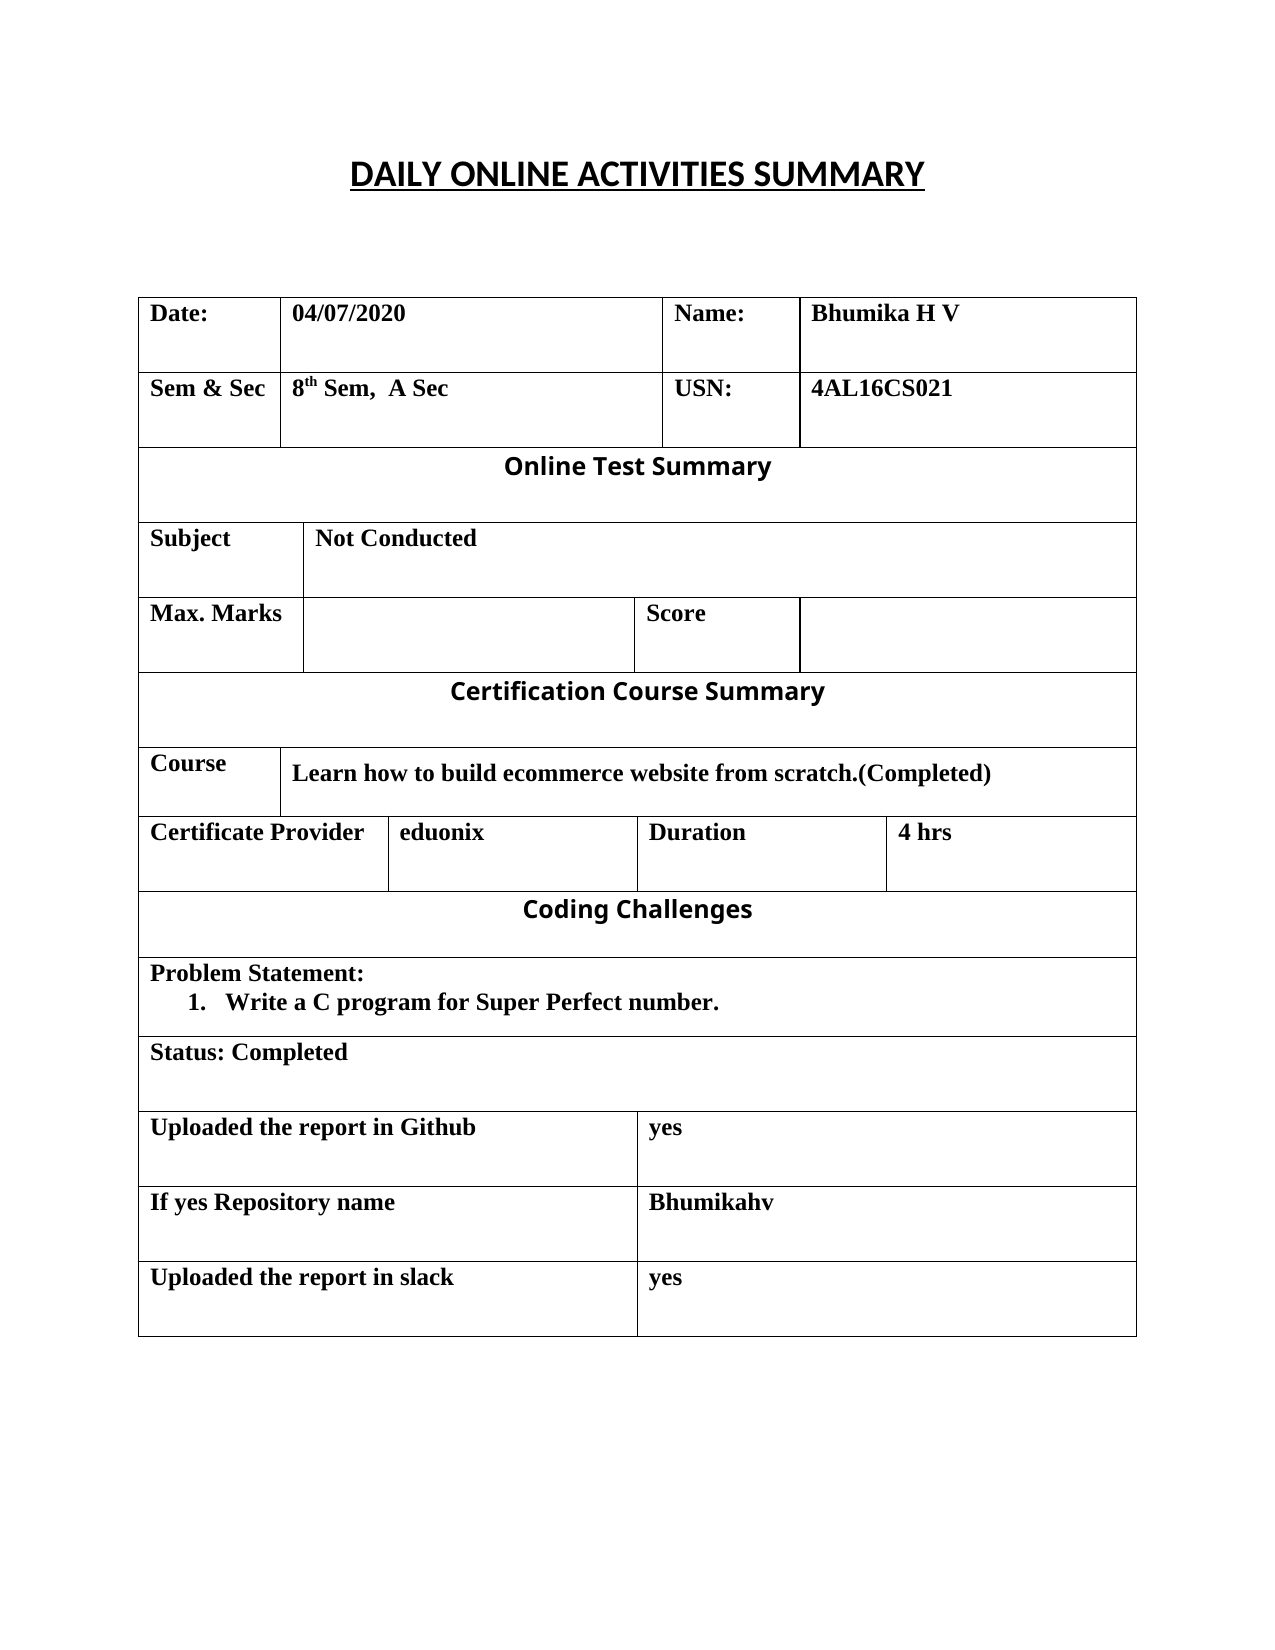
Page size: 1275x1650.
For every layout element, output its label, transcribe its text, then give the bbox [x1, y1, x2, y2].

table_cell Certificate Provider [139, 817, 388, 891]
text DAILY ONLINE ACTIVITIES SUMMARY [150, 150, 1125, 196]
table_cell Course [139, 748, 280, 816]
table_cell 4AL16CS021 [801, 373, 1136, 447]
table_cell Uploaded the report in Github [139, 1112, 637, 1186]
table_cell Status: Completed [139, 1037, 1136, 1111]
table_cell yes [638, 1112, 1136, 1186]
table_cell If yes Repository name [139, 1187, 637, 1261]
table_cell Sem & Sec [139, 373, 280, 447]
table_cell Certification Course Summary [139, 673, 1136, 747]
table_cell Subject [139, 523, 303, 597]
table_cell eduonix [389, 817, 637, 891]
table_cell 4 hrs [887, 817, 1136, 891]
table_cell [304, 598, 634, 672]
table_cell Duration [638, 817, 886, 891]
table_cell Score [635, 598, 799, 672]
table_cell Uploaded the report in slack [139, 1262, 637, 1336]
table_cell Problem Statement: Write a C program for Super Perfect number. [139, 958, 1136, 1036]
table_header 04/07/2020 [281, 298, 662, 372]
table_cell Max. Marks [139, 598, 303, 672]
table_header Name: [663, 298, 799, 372]
table_cell Online Test Summary [139, 448, 1136, 522]
table_cell yes [638, 1262, 1136, 1336]
table_cell Coding Challenges [139, 892, 1136, 957]
table_cell Bhumikahv [638, 1187, 1136, 1261]
table_cell [801, 598, 1136, 672]
table_cell 8th Sem, A Sec [281, 373, 662, 447]
table_cell Not Conducted [304, 523, 1136, 597]
table_cell Learn how to build ecommerce website from scratch.(Completed) [281, 748, 1136, 816]
table_header Bhumika H V [801, 298, 1136, 372]
table_header Date: [139, 298, 280, 372]
table_cell USN: [663, 373, 799, 447]
